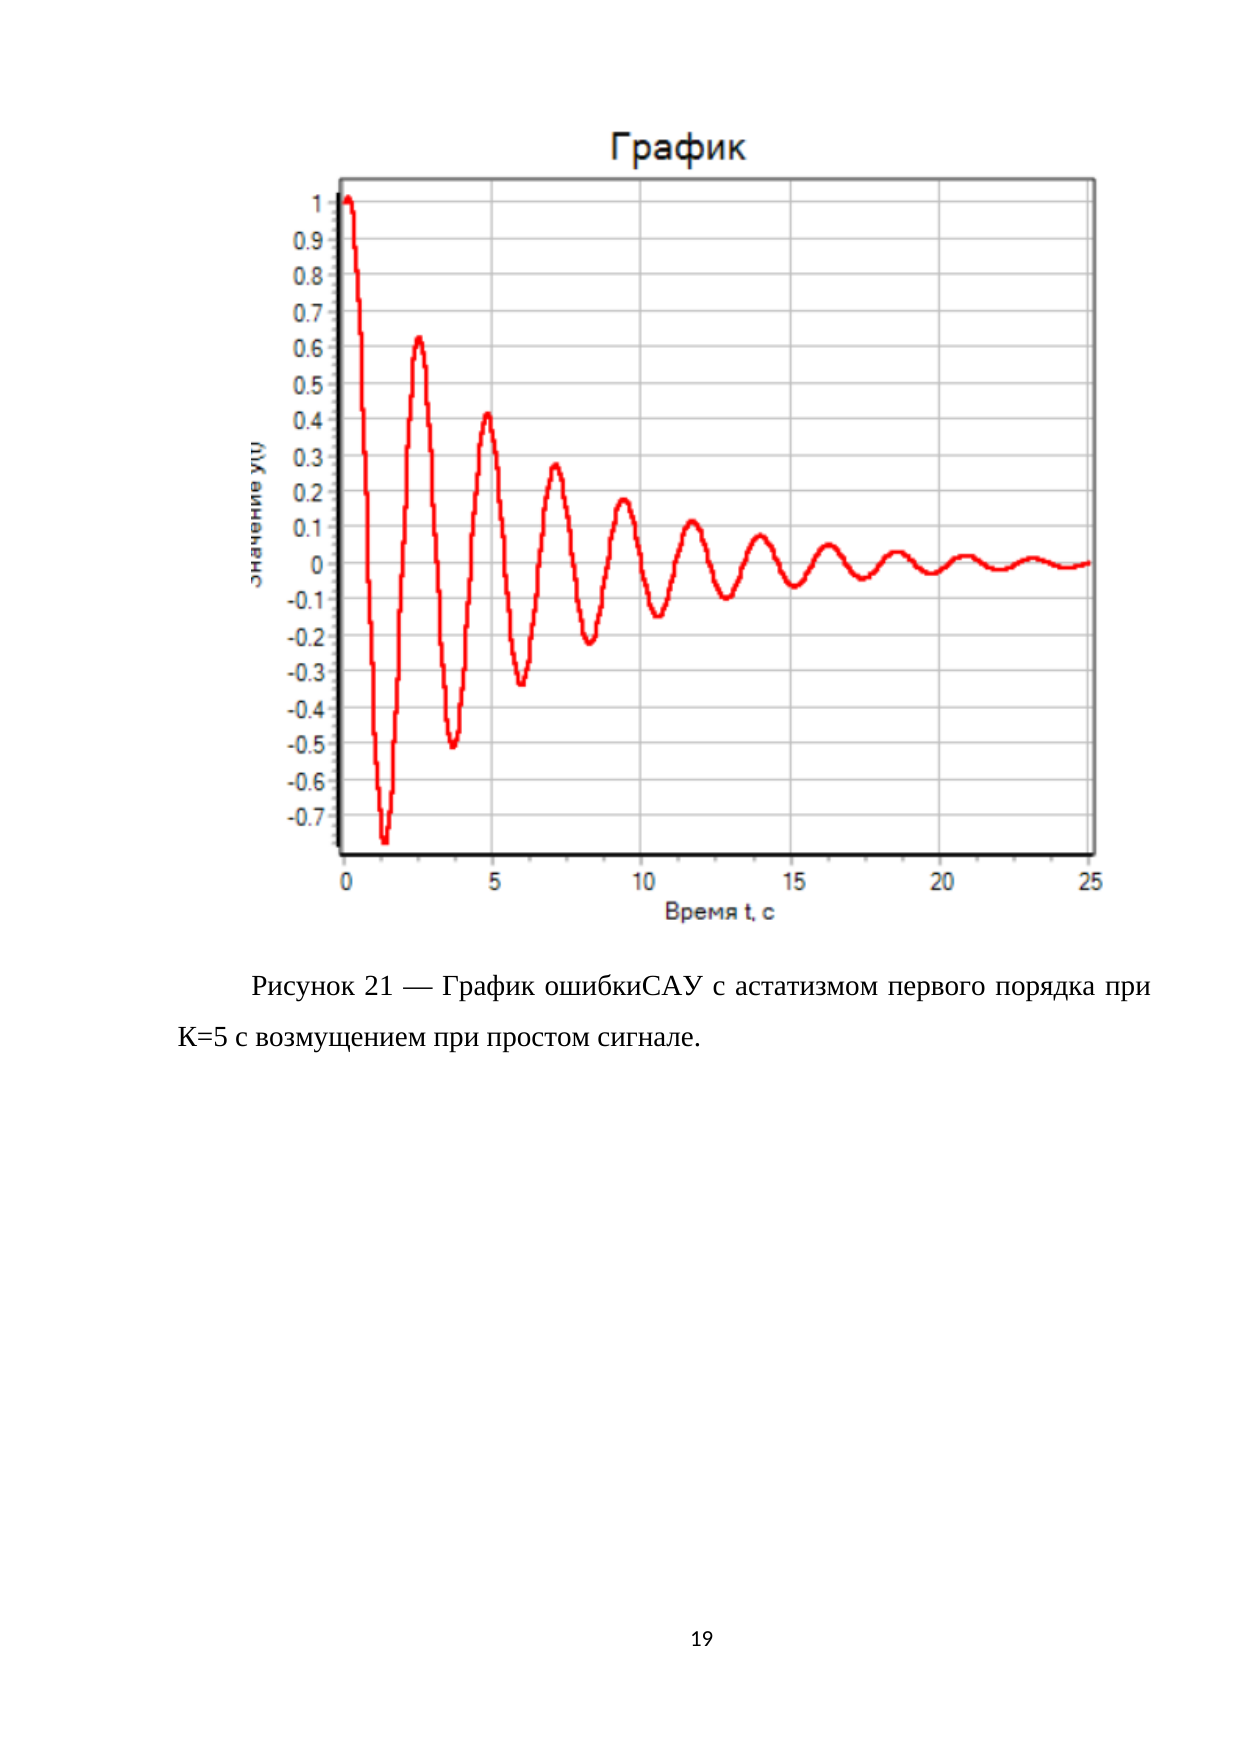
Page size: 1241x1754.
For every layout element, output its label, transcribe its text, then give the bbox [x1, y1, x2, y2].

text Рисунок 21 — График ошибкиСАУ с астатизмом первого порядка при К=5 с возмущением при простом сигнале. [177, 968, 1152, 1052]
picture [251, 118, 1106, 934]
